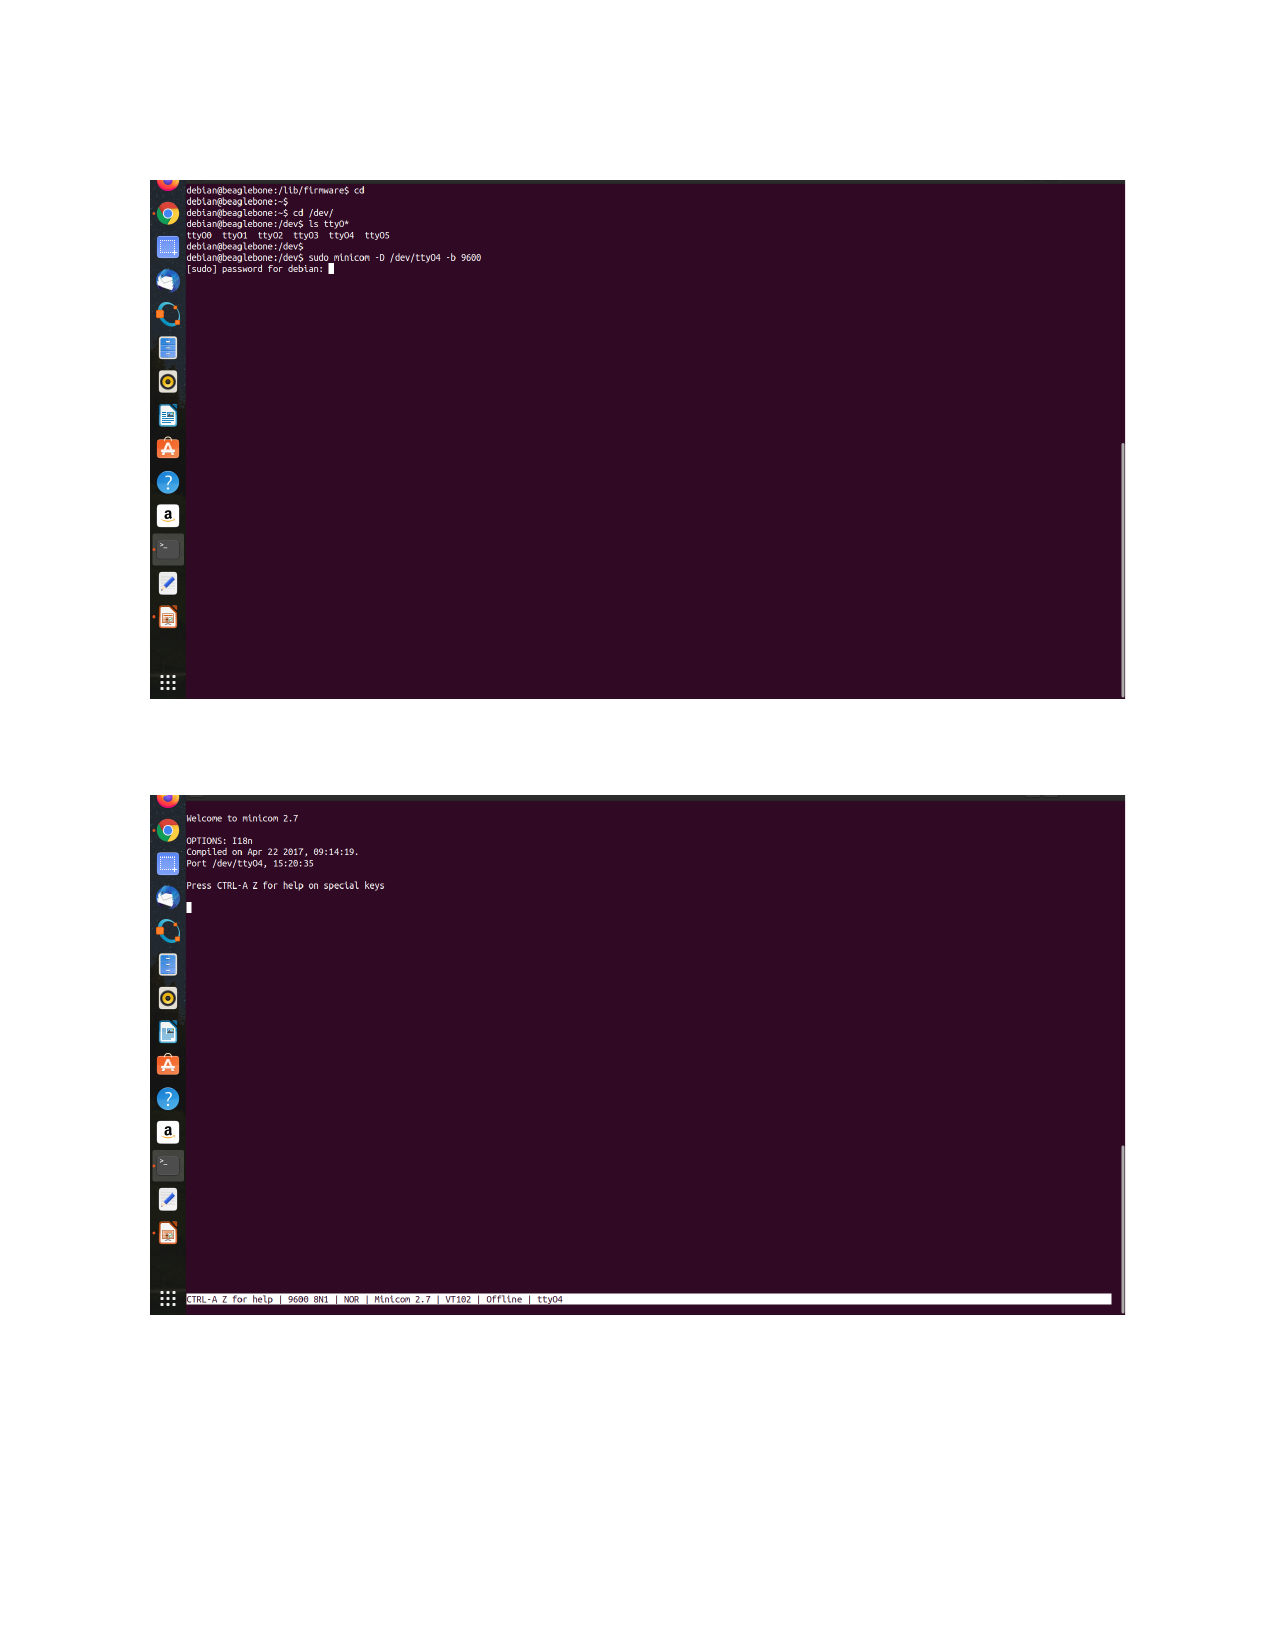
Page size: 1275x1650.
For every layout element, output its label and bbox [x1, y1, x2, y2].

picture [150, 795, 1125, 1315]
picture [150, 180, 1125, 699]
